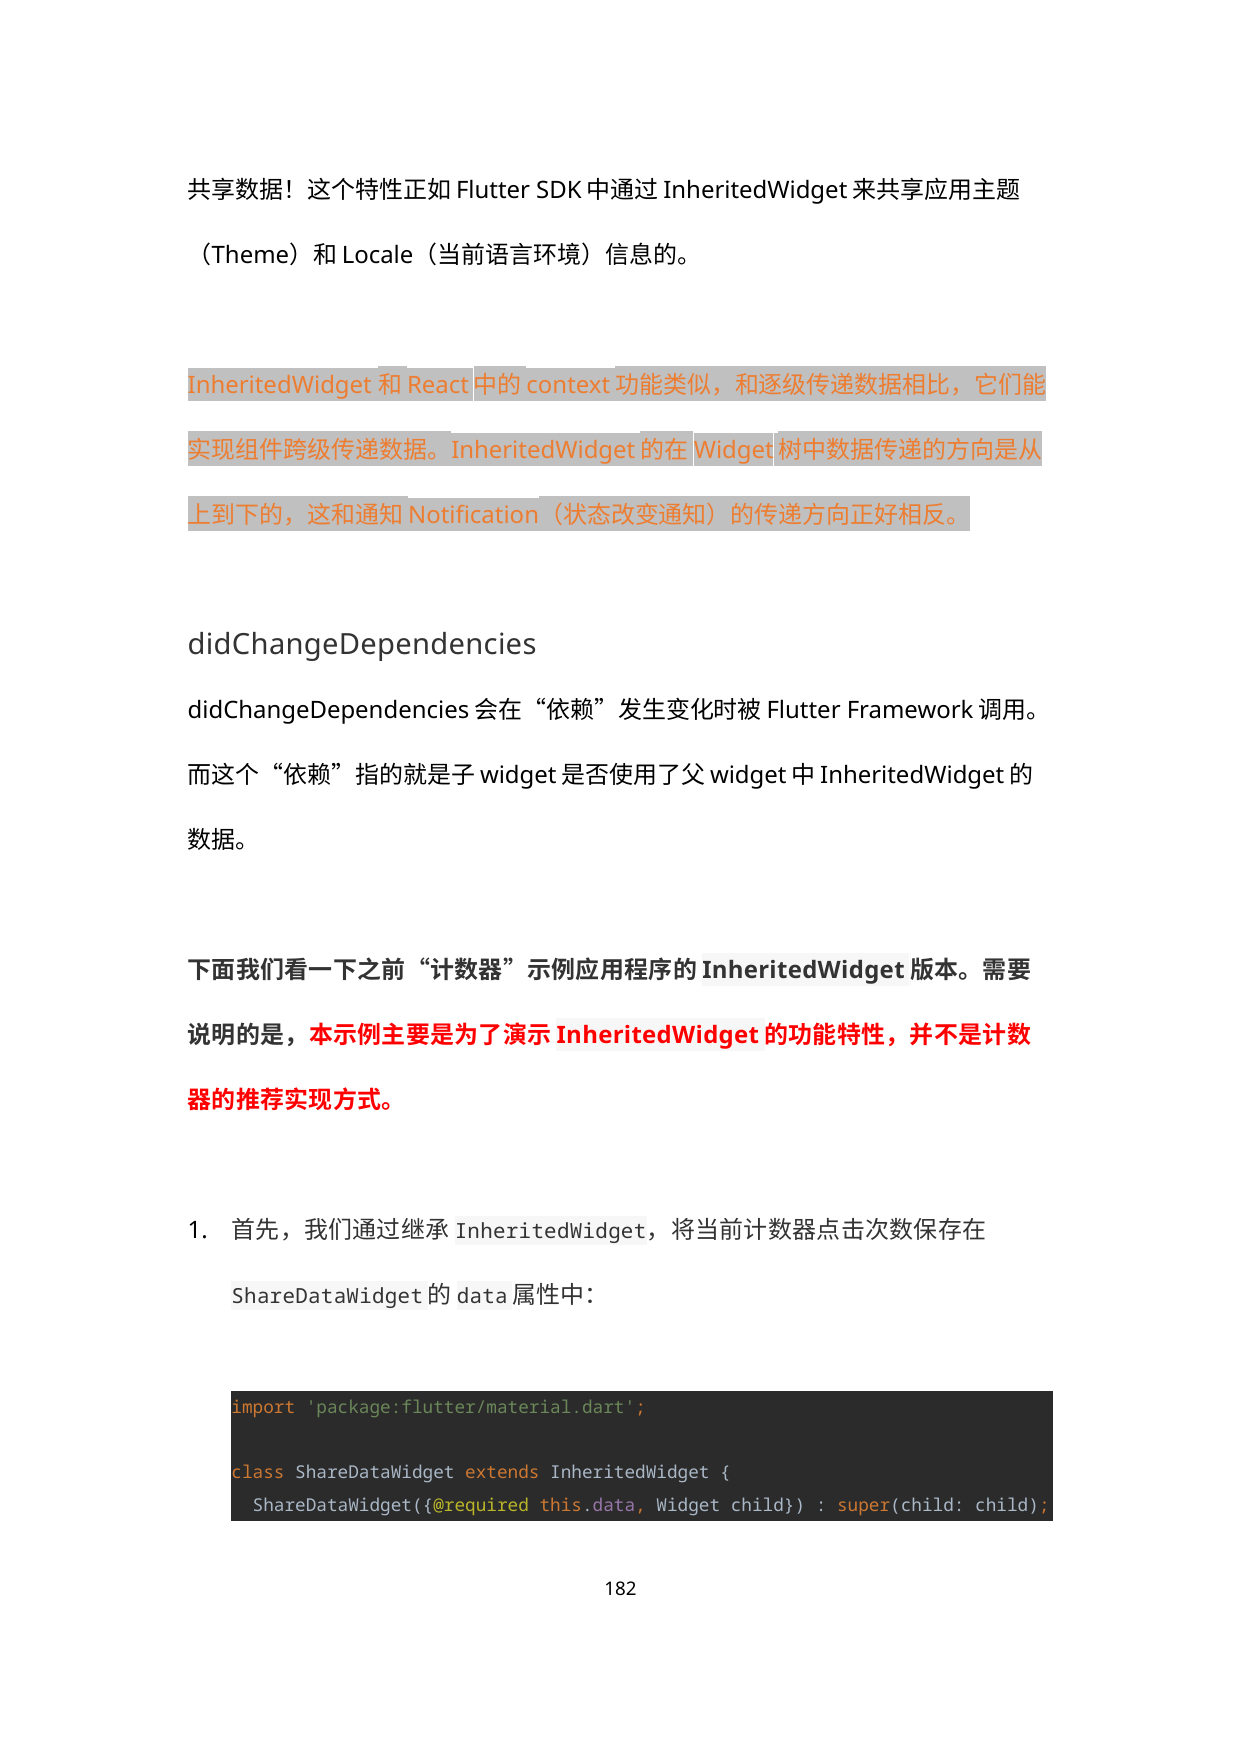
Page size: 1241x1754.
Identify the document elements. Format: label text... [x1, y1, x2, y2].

text InheritedWidget 和React中的context功能类似，和逐级传递数据相比，它们能实现组件跨级传递数据。InheritedWidget的在 Widget树中数据传递的方向是从上到下的，这和通知Notification（状态改变通知）的传递方向正好相反。 [187, 351, 1053, 546]
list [231, 1391, 1053, 1521]
list 首先，我们通过继承InheritedWidget，将当前计数器点击次数保存在ShareDataWidget的data属性中： [187, 1196, 1053, 1326]
text didChangeDependencies会在“依赖”发生变化时被Flutter Framework调用。而这个“依赖”指的就是子widget是否使用了父widget中InheritedWidget的数据。 [187, 676, 1053, 871]
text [187, 156, 1053, 286]
title didChangeDependencies [187, 611, 1053, 676]
text 下面我们看一下之前“计数器”示例应用程序的InheritedWidget版本。需要说明的是，本示例主要是为了演示InheritedWidget的功能特性，并不是计数器的推荐实现方式。 [187, 936, 1053, 1131]
